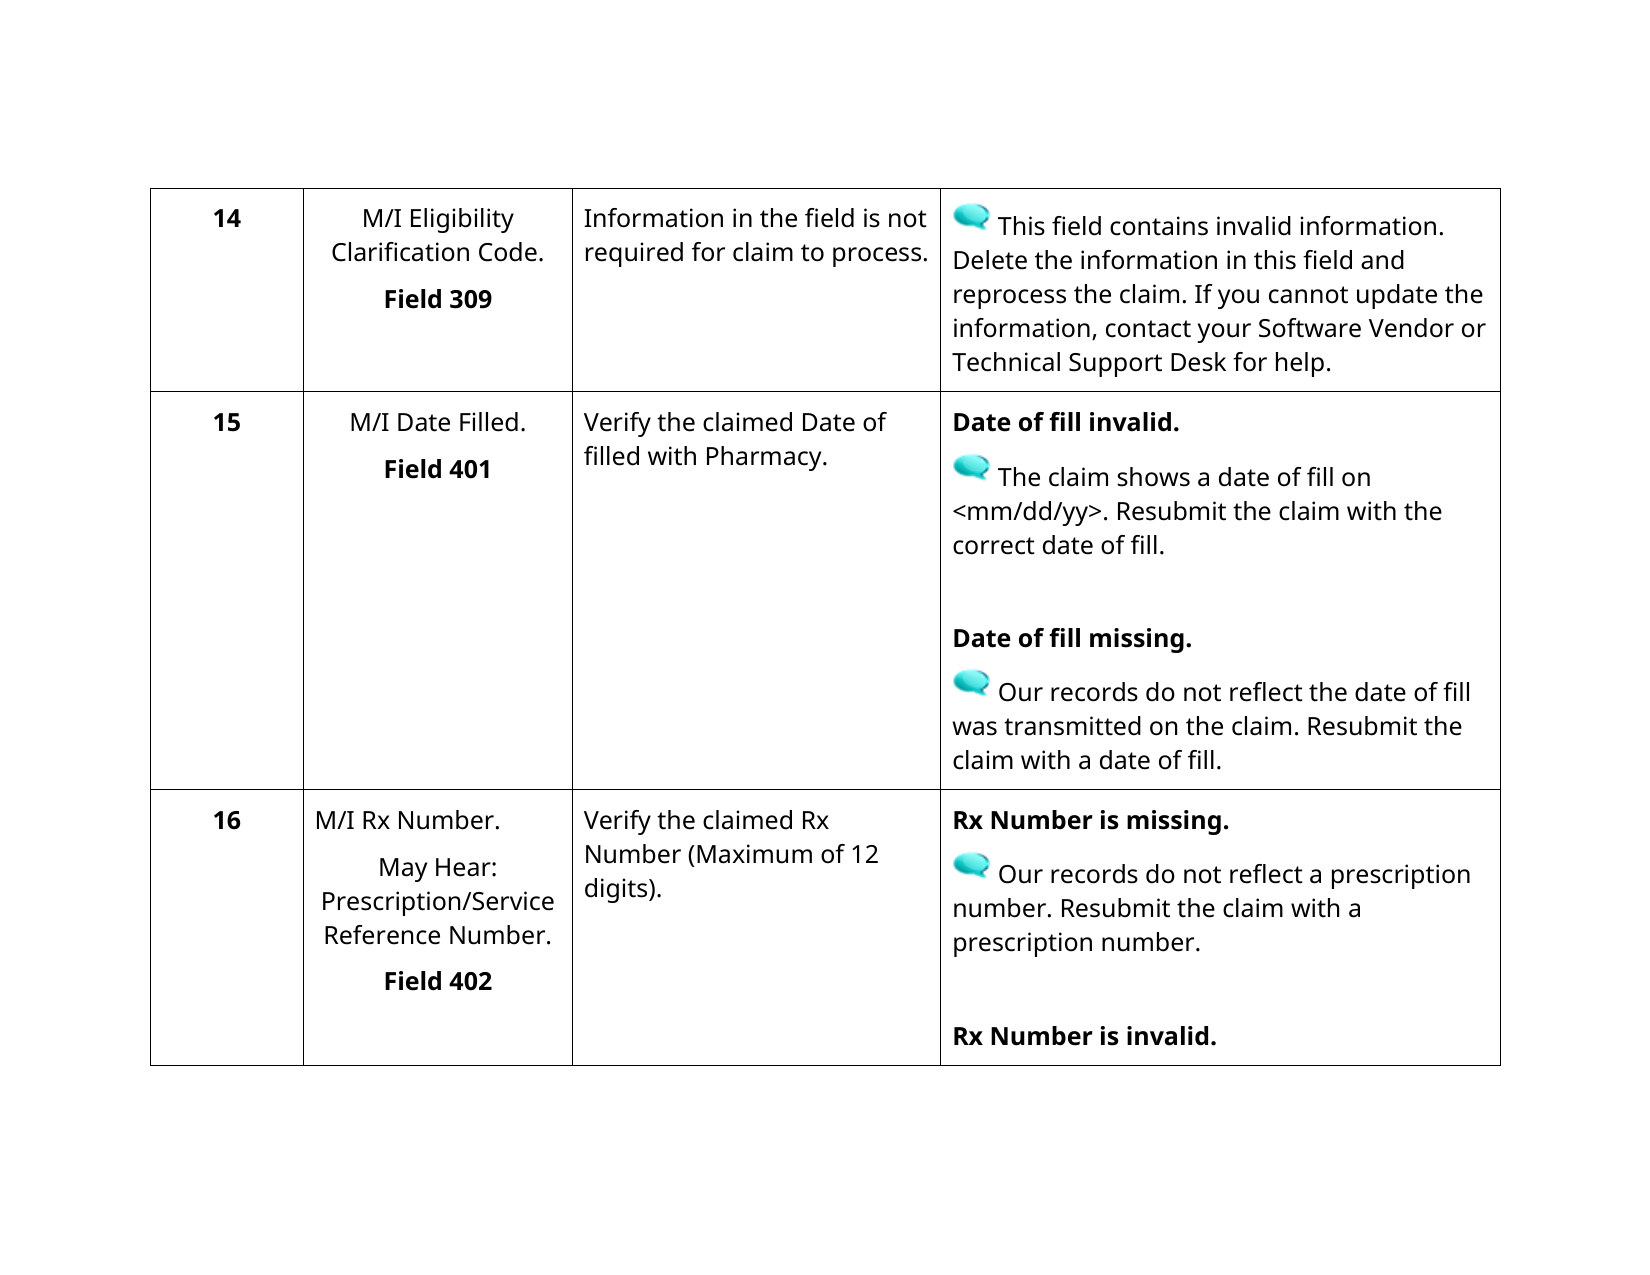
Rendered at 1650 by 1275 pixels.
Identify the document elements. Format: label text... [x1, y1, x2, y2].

table_cell M/I Eligibility Clarification Code. Field 309 [304, 189, 572, 391]
picture [952, 849, 992, 884]
table_cell 16 [151, 790, 303, 1065]
table_cell Date of fill invalid. The claim shows a date of fill on <mm/dd/yy>. Resubmit the claim with the correct date of fill. Date of fill missing. Our records do not reflect the date of fill was transmitted on the claim. Resubmit the claim with a date of fill. [941, 392, 1500, 789]
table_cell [941, 790, 1500, 1065]
table_cell 15 [151, 392, 303, 789]
picture [952, 667, 992, 702]
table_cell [573, 790, 940, 1065]
picture [952, 201, 992, 236]
table_cell Verify the claimed Date of filled with Pharmacy. [573, 392, 940, 789]
picture [952, 451, 992, 486]
table_cell Information in the field is not required for claim to process. [573, 189, 940, 391]
table_cell This field contains invalid information. Delete the information in this field and reprocess the claim. If you cannot update the information, contact your Software Vendor or Technical Support Desk for help. [941, 189, 1500, 391]
table_cell M/I Date Filled. Field 401 [304, 392, 572, 789]
table_cell 14 [151, 189, 303, 391]
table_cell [304, 790, 572, 1065]
